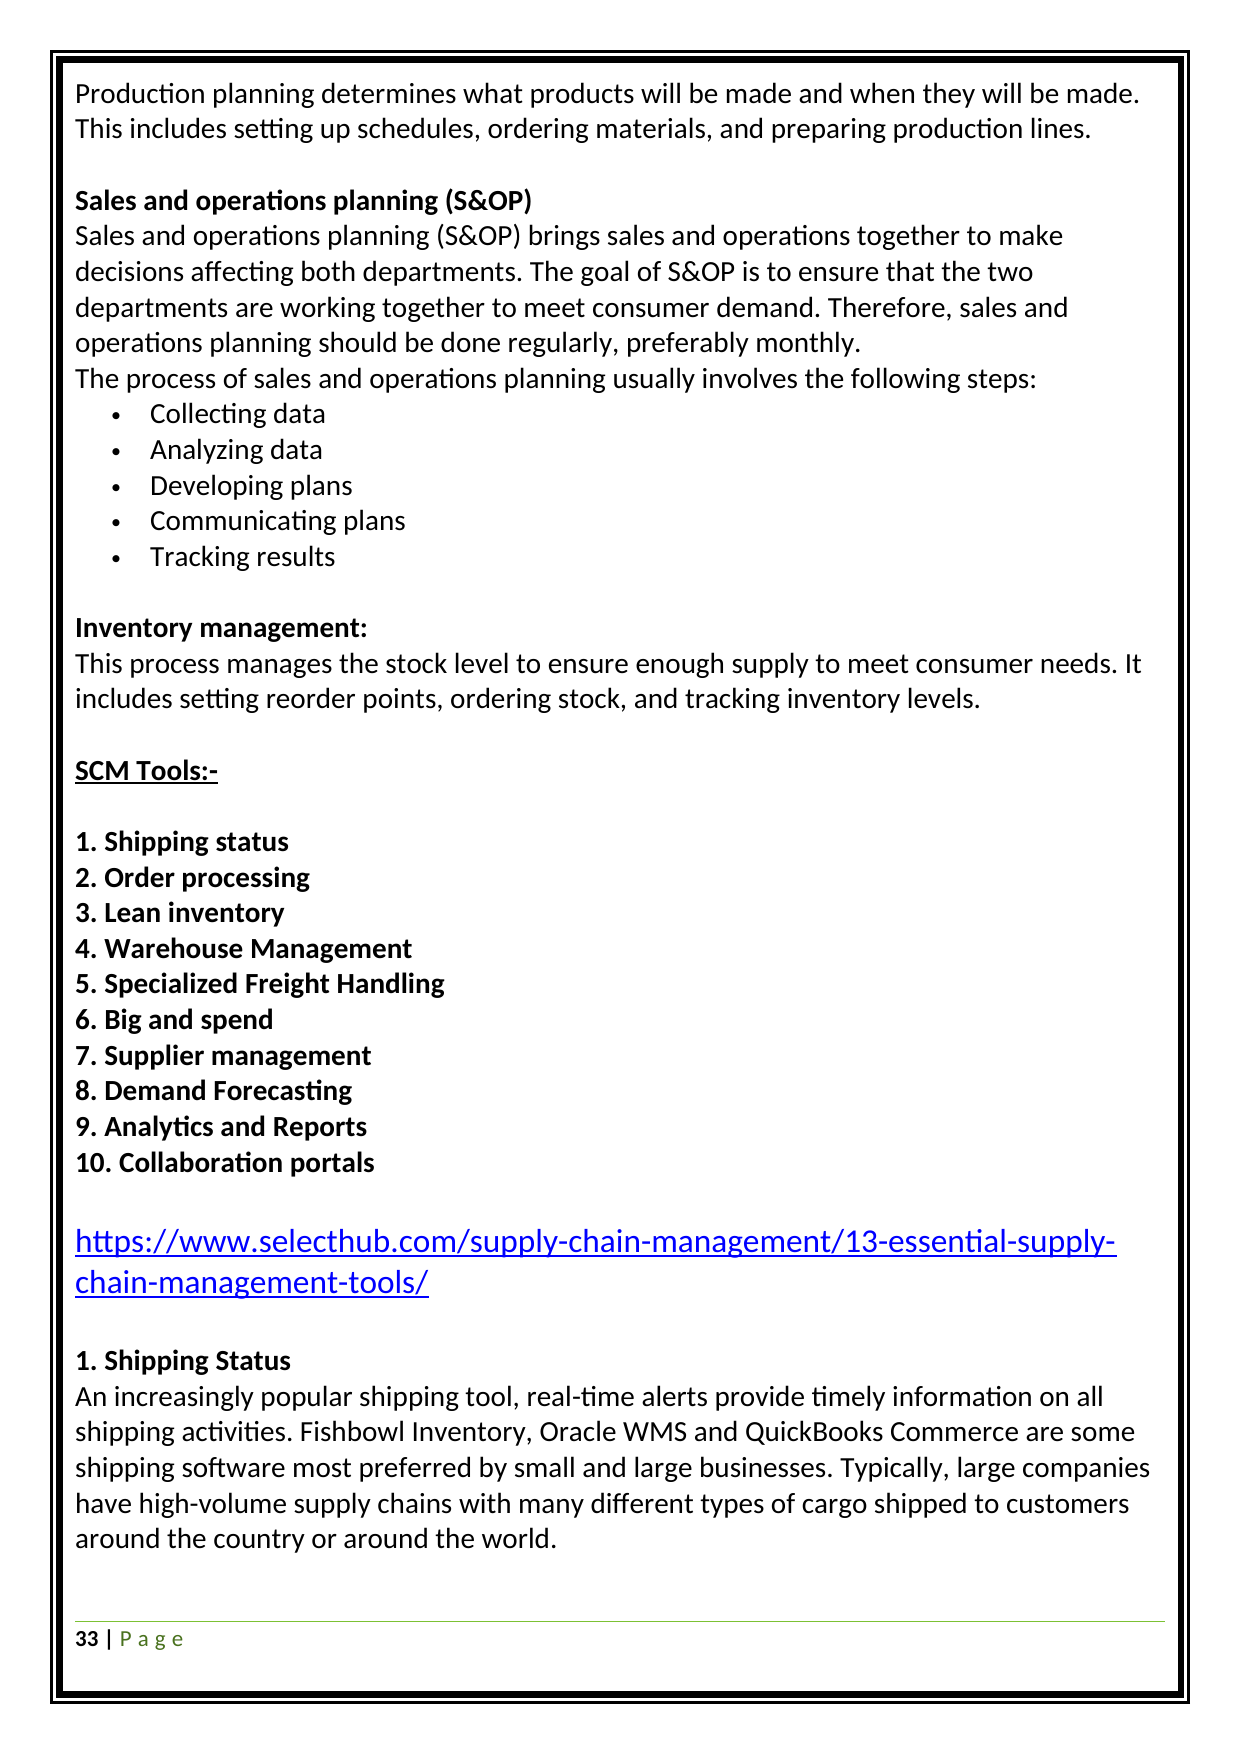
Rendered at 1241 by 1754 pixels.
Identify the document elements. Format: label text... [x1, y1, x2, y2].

text SCM Tools:- [75, 752, 1165, 787]
text 7. Supplier management [75, 1037, 1165, 1072]
text Inventory management: [75, 609, 1165, 645]
list Tracking results [112, 538, 1165, 574]
list Developing plans [112, 467, 1165, 502]
text 10. Collaboration portals [75, 1144, 1165, 1179]
text 9. Analytics and Reports [75, 1108, 1165, 1144]
text 6. Big and spend [75, 1001, 1165, 1037]
text 5. Specialized Freight Handling [75, 966, 1165, 1001]
text This process manages the stock level to ensure enough supply to meet consumer needs. It includes setting reorder points, ordering stock, and tracking inventory levels. [75, 645, 1165, 716]
list Analyzing data [112, 431, 1165, 467]
text 4. Warehouse Management [75, 930, 1165, 966]
list Communicating plans [112, 502, 1165, 538]
text 2. Order processing [75, 859, 1165, 894]
text 1. Shipping status [75, 823, 1165, 859]
text Sales and operations planning (S&OP) [75, 182, 1165, 217]
text An increasingly popular shipping tool, real-time alerts provide timely information on all shipping activities. Fishbowl Inventory, Oracle WMS and QuickBooks Commerce are some shipping software most preferred by small and large businesses. Typically, large companies have high-volume supply chains with many different types of cargo shipped to customers around the country or around the world. [75, 1378, 1165, 1556]
text The process of sales and operations planning usually involves the following steps: [75, 360, 1165, 396]
text 8. Demand Forecasting [75, 1072, 1165, 1108]
text 3. Lean inventory [75, 894, 1165, 930]
list Collecting data [112, 396, 1165, 431]
text Production planning determines what products will be made and when they will be made. This includes setting up schedules, ordering materials, and preparing production lines. [75, 75, 1165, 146]
text https://www.selecthub.com/supply-chain-management/13-essential-supply-chain-management-tools/ [75, 1220, 1165, 1302]
text 1. Shipping Status [75, 1342, 1165, 1378]
text Sales and operations planning (S&OP) brings sales and operations together to make decisions affecting both departments. The goal of S&OP is to ensure that the two departments are working together to meet consumer demand. Therefore, sales and operations planning should be done regularly, preferably monthly. [75, 217, 1165, 360]
